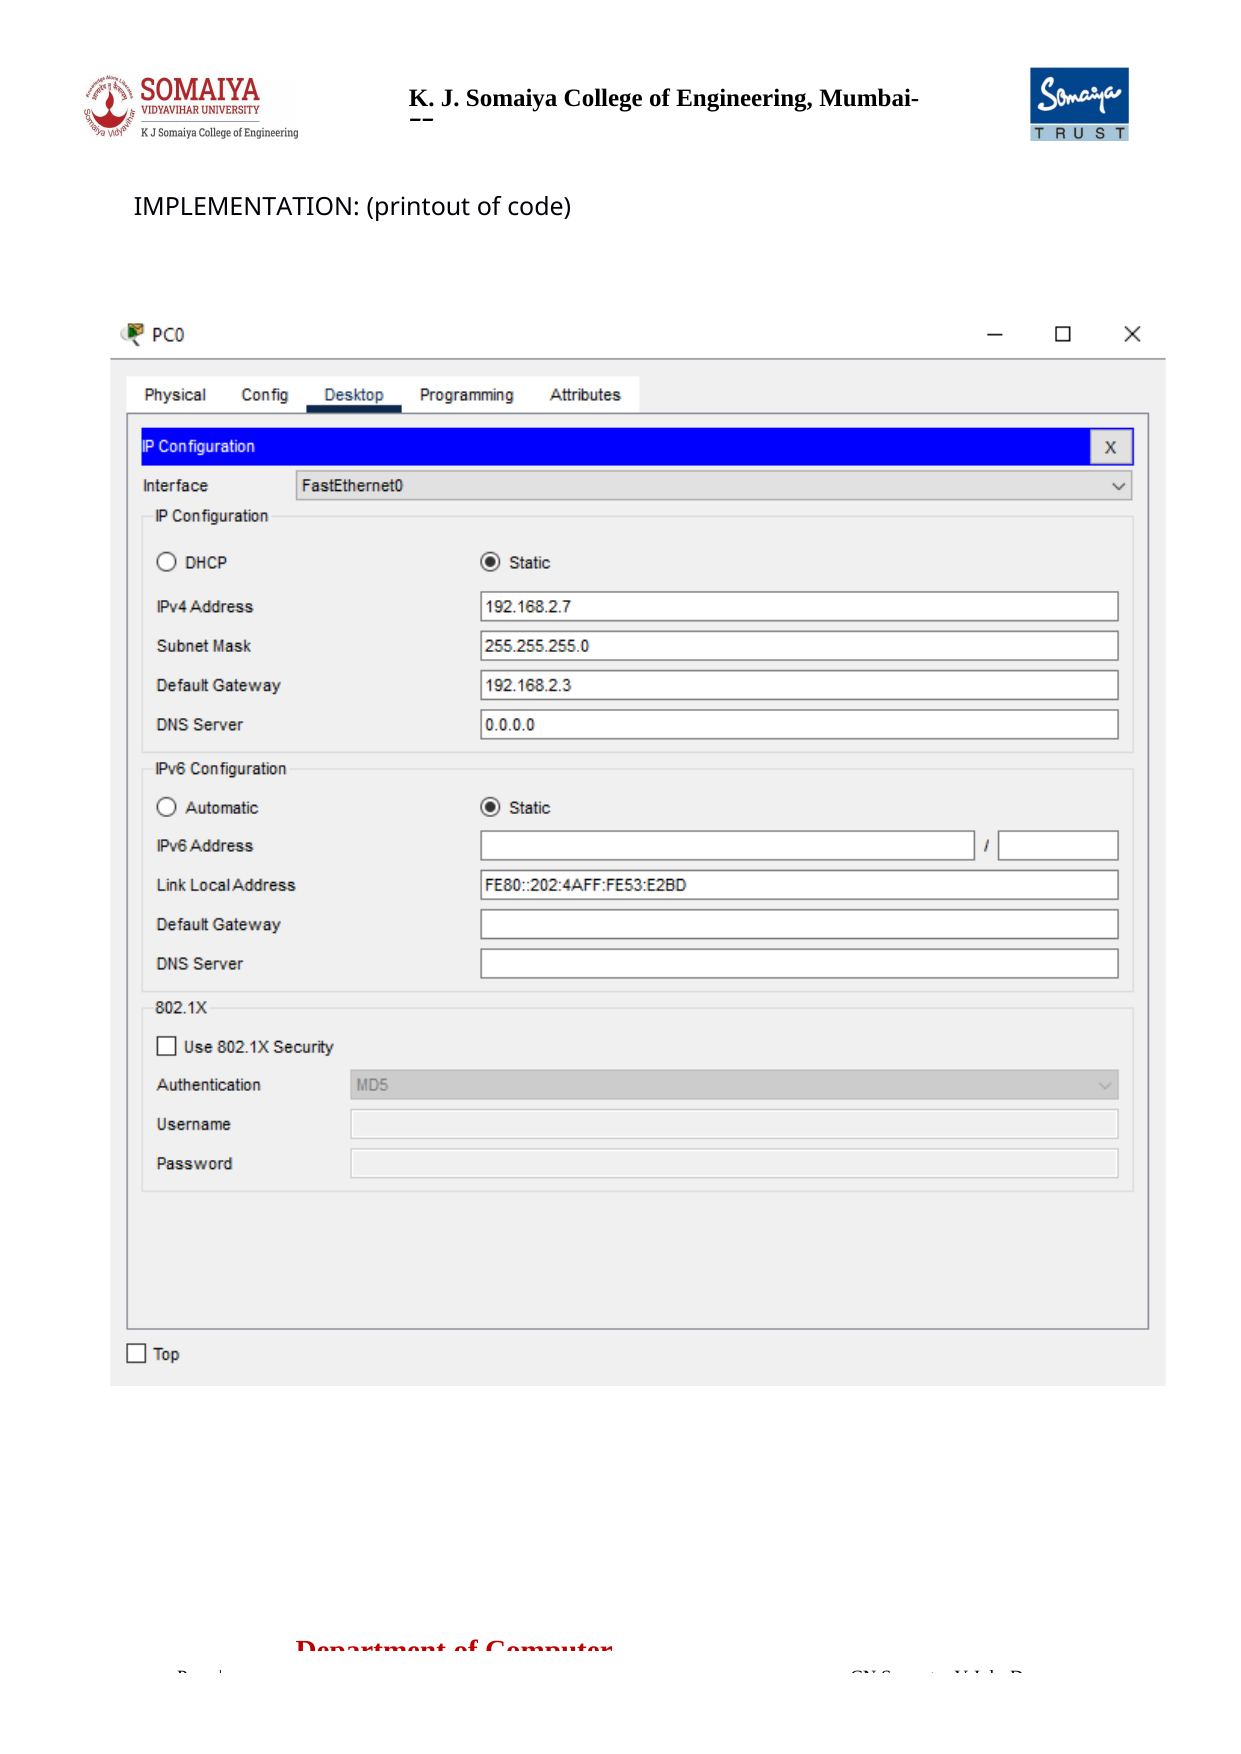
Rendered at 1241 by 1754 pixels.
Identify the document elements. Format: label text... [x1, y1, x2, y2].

picture [1030, 67, 1129, 141]
picture [82, 74, 299, 139]
text IMPLEMENTATION: (printout of code) [133, 189, 1165, 223]
picture [110, 313, 1166, 1386]
